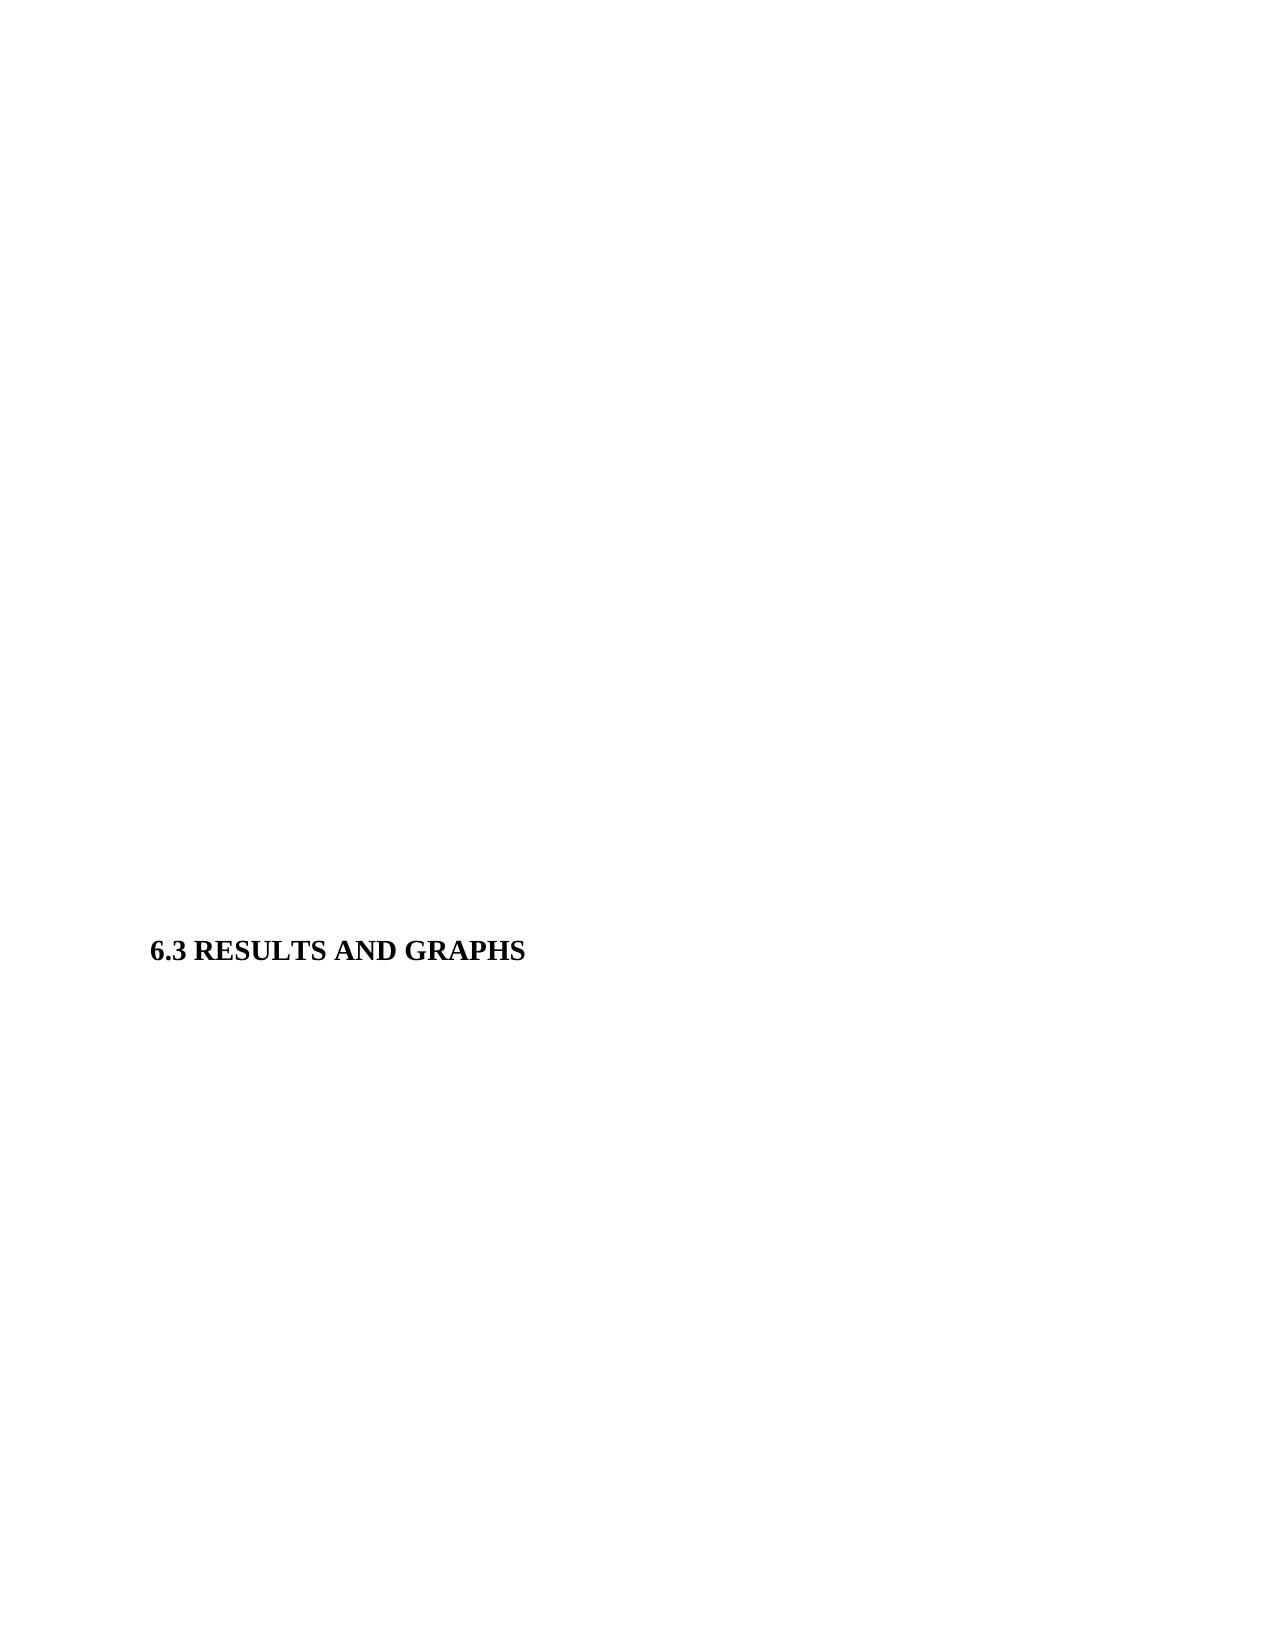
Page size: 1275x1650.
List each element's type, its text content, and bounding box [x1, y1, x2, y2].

text 6.3 RESULTS AND GRAPHS [150, 933, 1125, 966]
